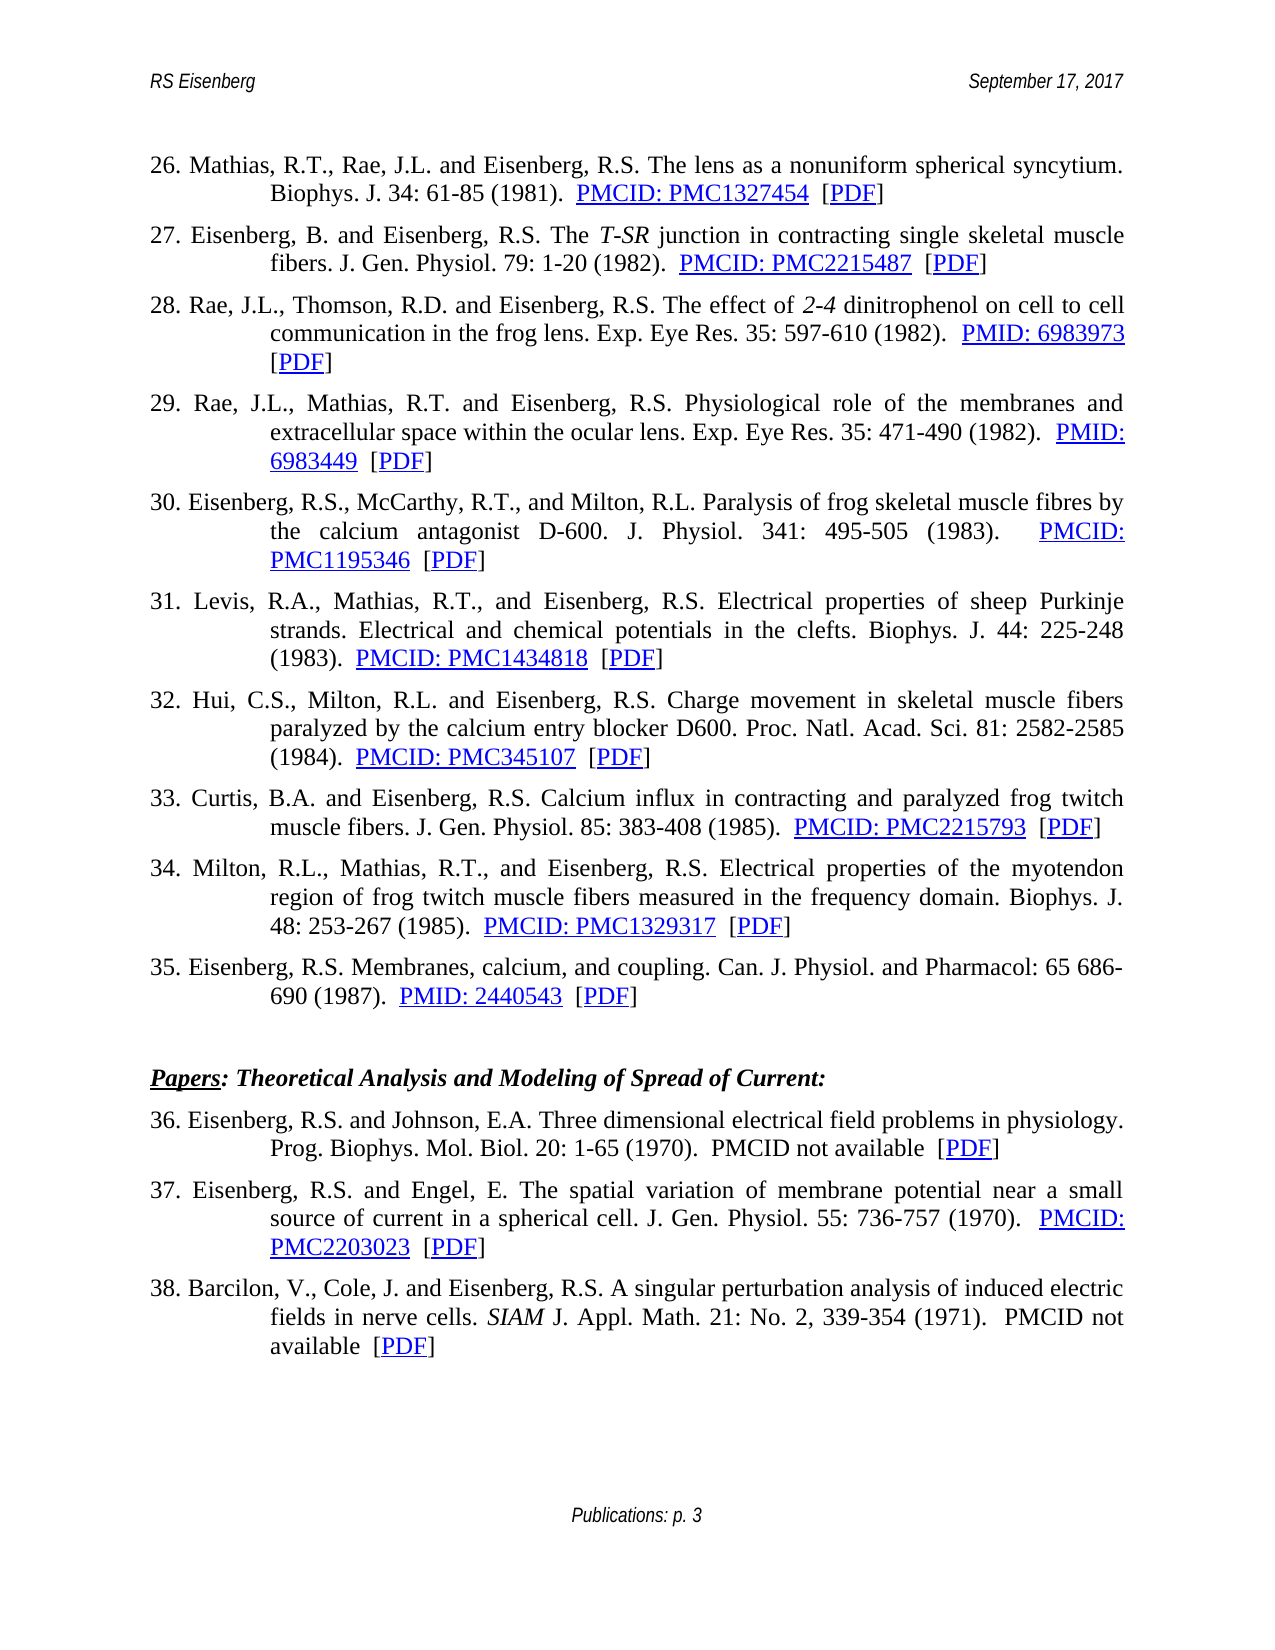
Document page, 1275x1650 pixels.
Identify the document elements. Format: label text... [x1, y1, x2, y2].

text 26. Mathias, R.T., Rae, J.L. and Eisenberg, R.S. The lens as a nonuniform spherical syncytium. Biophys. J. 34: 61-85 (1981). PMCID: PMC1327454 [PDF] [150, 150, 1125, 207]
text 36. Eisenberg, R.S. and Johnson, E.A. Three dimensional electrical field problems in physiology. Prog. Biophys. Mol. Biol. 20: 1-65 (1970). PMCID not available [PDF] [150, 1105, 1125, 1162]
text 32. Hui, C.S., Milton, R.L. and Eisenberg, R.S. Charge movement in skeletal muscle fibers paralyzed by the calcium entry blocker D600. Proc. Natl. Acad. Sci. 81: 2582-2585 (1984). PMCID: PMC345107 [PDF] [150, 685, 1125, 771]
text 28. Rae, J.L., Thomson, R.D. and Eisenberg, R.S. The effect of 2-4 dinitrophenol on cell to cell communication in the frog lens. Exp. Eye Res. 35: 597-610 (1982). PMID: 6983973 [PDF] [150, 290, 1125, 376]
text 38. Barcilon, V., Cole, J. and Eisenberg, R.S. A singular perturbation analysis of induced electric fields in nerve cells. SIAM J. Appl. Math. 21: No. 2, 339-354 (1971). PMCID not available [PDF] [150, 1273, 1125, 1360]
text 29. Rae, J.L., Mathias, R.T. and Eisenberg, R.S. Physiological role of the membranes and extracellular space within the ocular lens. Exp. Eye Res. 35: 471-490 (1982). PMID: 6983449 [PDF] [150, 388, 1125, 475]
text 35. Eisenberg, R.S. Membranes, calcium, and coupling. Can. J. Physiol. and Pharmacol: 65 686-690 (1987). PMID: 2440543 [PDF] [150, 952, 1125, 1010]
text 33. Curtis, B.A. and Eisenberg, R.S. Calcium influx in contracting and paralyzed frog twitch muscle fibers. J. Gen. Physiol. 85: 383-408 (1985). PMCID: PMC2215793 [PDF] [150, 783, 1125, 841]
text 27. Eisenberg, B. and Eisenberg, R.S. The T-SR junction in contracting single skeletal muscle fibers. J. Gen. Physiol. 79: 1-20 (1982). PMCID: PMC2215487 [PDF] [150, 220, 1125, 277]
text Papers: Theoretical Analysis and Modeling of Spread of Current: [150, 1063, 1125, 1092]
text 34. Milton, R.L., Mathias, R.T., and Eisenberg, R.S. Electrical properties of the myotendon region of frog twitch muscle fibers measured in the frequency domain. Biophys. J. 48: 253-267 (1985). PMCID: PMC1329317 [PDF] [150, 853, 1125, 940]
text 30. Eisenberg, R.S., McCarthy, R.T., and Milton, R.L. Paralysis of frog skeletal muscle fibres by the calcium antagonist D-600. J. Physiol. 341: 495-505 (1983). PMCID: PMC1195346 [PDF] [150, 487, 1125, 573]
text 31. Levis, R.A., Mathias, R.T., and Eisenberg, R.S. Electrical properties of sheep Purkinje strands. Electrical and chemical potentials in the clefts. Biophys. J. 44: 225-248 (1983). PMCID: PMC1434818 [PDF] [150, 586, 1125, 672]
text 37. Eisenberg, R.S. and Engel, E. The spatial variation of membrane potential near a small source of current in a spherical cell. J. Gen. Physiol. 55: 736-757 (1970). PMCID: PMC2203023 [PDF] [150, 1175, 1125, 1261]
